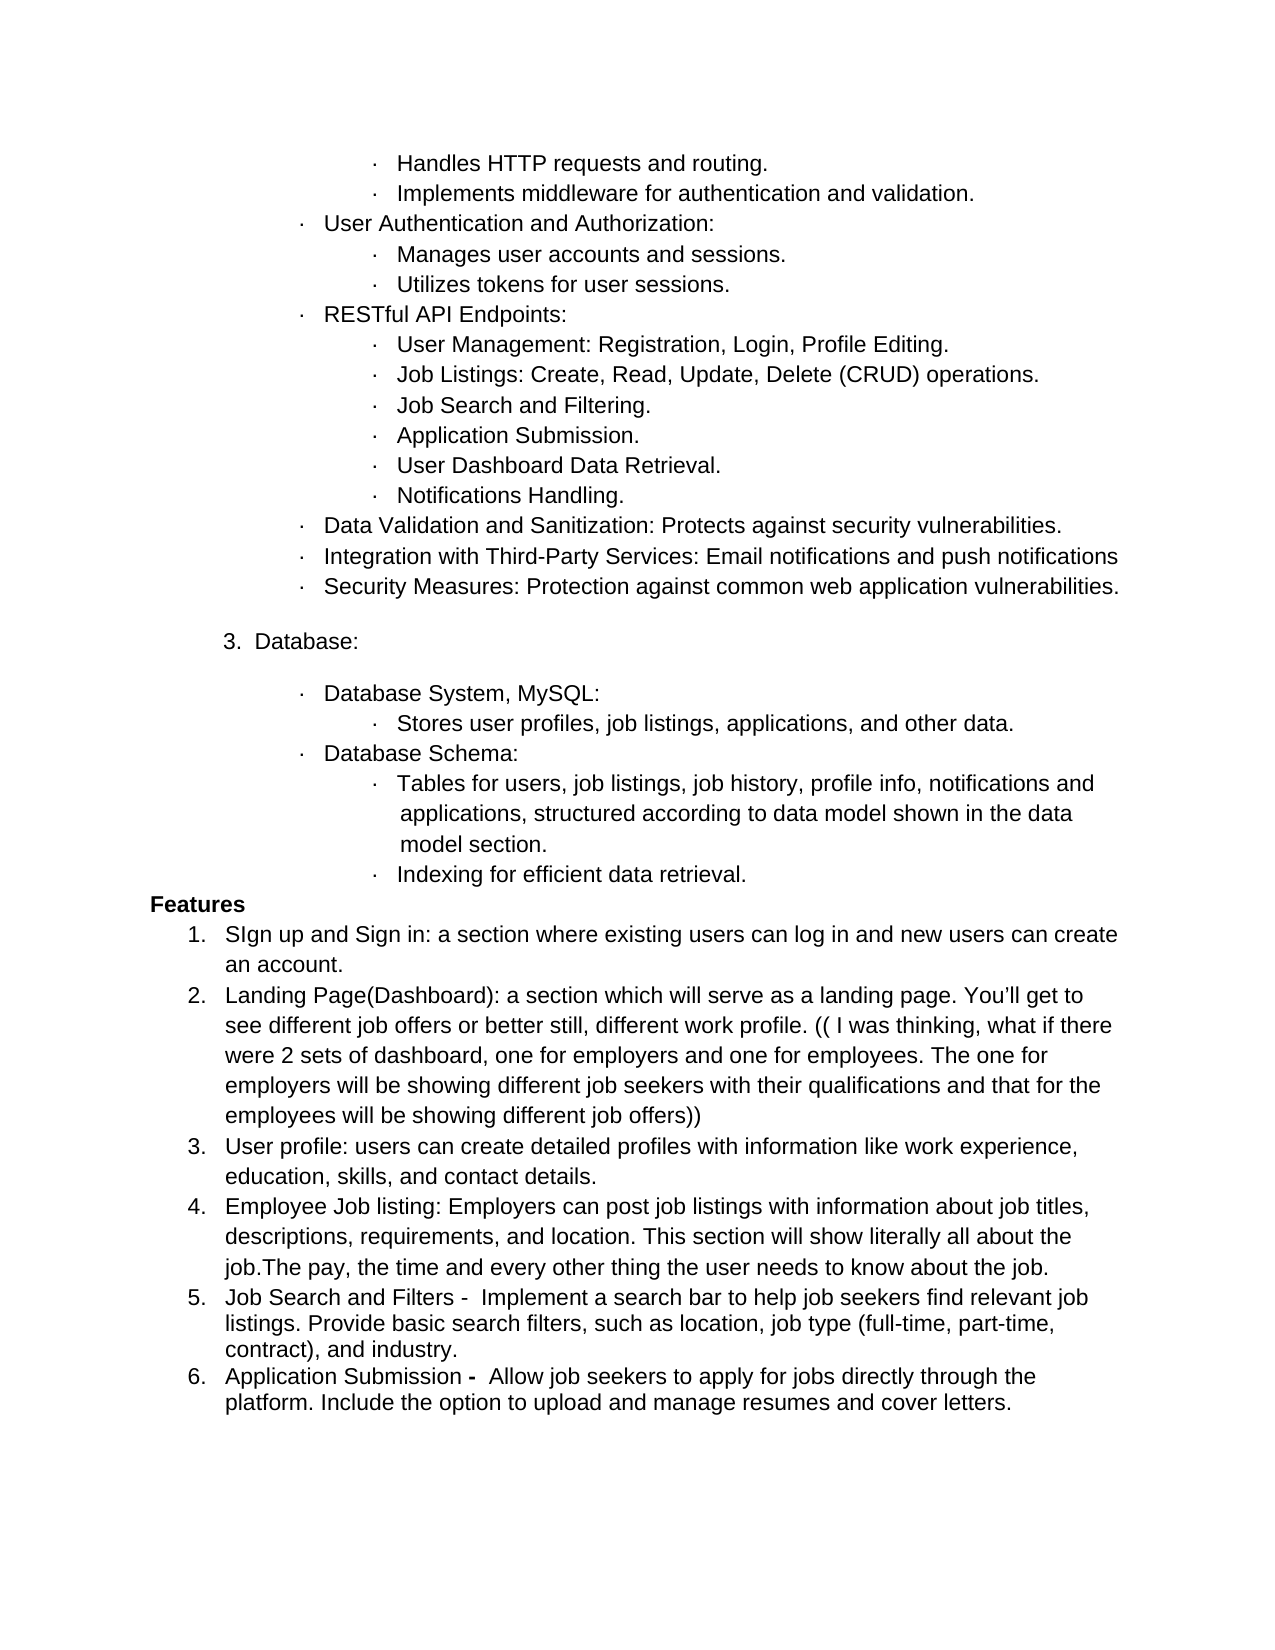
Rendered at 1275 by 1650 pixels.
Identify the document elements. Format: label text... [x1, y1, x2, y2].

text · Security Measures: Protection against common web application vulnerabilities. [298, 573, 1125, 599]
text 3. Database: [223, 628, 1125, 654]
text · Indexing for efficient data retrieval. [371, 861, 1125, 887]
text · Application Submission. [371, 422, 1125, 448]
list Job Search and Filters - Implement a search bar to help job seekers find relevant job listings. Provide basic search filters, such as location, job type (full-time, part-time, contract), and industry. [187, 1284, 1125, 1363]
list Employee Job listing: Employers can post job listings with information about job titles, descriptions, requirements, and location. This section will show literally all about the job.The pay, the time and every other thing the user needs to know about the job. [187, 1193, 1125, 1280]
text · User Management: Registration, Login, Profile Editing. [371, 331, 1125, 358]
text · Integration with Third-Party Services: Email notifications and push notifications [298, 543, 1125, 569]
text · Database Schema: [298, 740, 1125, 766]
text · Notifications Handling. [371, 482, 1125, 509]
text · Implements middleware for authentication and validation. [371, 180, 1125, 207]
text · RESTful API Endpoints: [298, 301, 1125, 327]
text · Utilizes tokens for user sessions. [371, 271, 1125, 297]
text · Tables for users, job listings, job history, profile info, notifications and applications, structured according to data model shown in the data model section. [371, 770, 1125, 857]
text · Stores user profiles, job listings, applications, and other data. [371, 710, 1125, 736]
text · Job Search and Filtering. [371, 392, 1125, 418]
list SIgn up and Sign in: a section where existing users can log in and new users can create an account. [187, 921, 1125, 978]
list User profile: users can create detailed profiles with information like work experience, education, skills, and contact details. [187, 1133, 1125, 1189]
list Landing Page(Dashboard): a section which will serve as a landing page. You’ll get to see different job offers or better still, different work profile. (( I was thinking, what if there were 2 sets of dashboard, one for employers and one for employees. The one for employers will be showing different job seekers with their qualifications and that for the employees will be showing different job offers)) [187, 982, 1125, 1129]
text Features [150, 891, 1125, 917]
text · User Dashboard Data Retrieval. [371, 452, 1125, 478]
list Application Submission - Allow job seekers to apply for jobs directly through the platform. Include the option to upload and manage resumes and cover letters. [187, 1363, 1125, 1415]
text · Job Listings: Create, Read, Update, Delete (CRUD) operations. [371, 361, 1125, 388]
text · Data Validation and Sanitization: Protects against security vulnerabilities. [298, 512, 1125, 539]
text · Database System, MySQL: [298, 679, 1125, 706]
text · Manages user accounts and sessions. [371, 241, 1125, 267]
text · Handles HTTP requests and routing. [371, 150, 1125, 176]
text · User Authentication and Authorization: [298, 210, 1125, 237]
